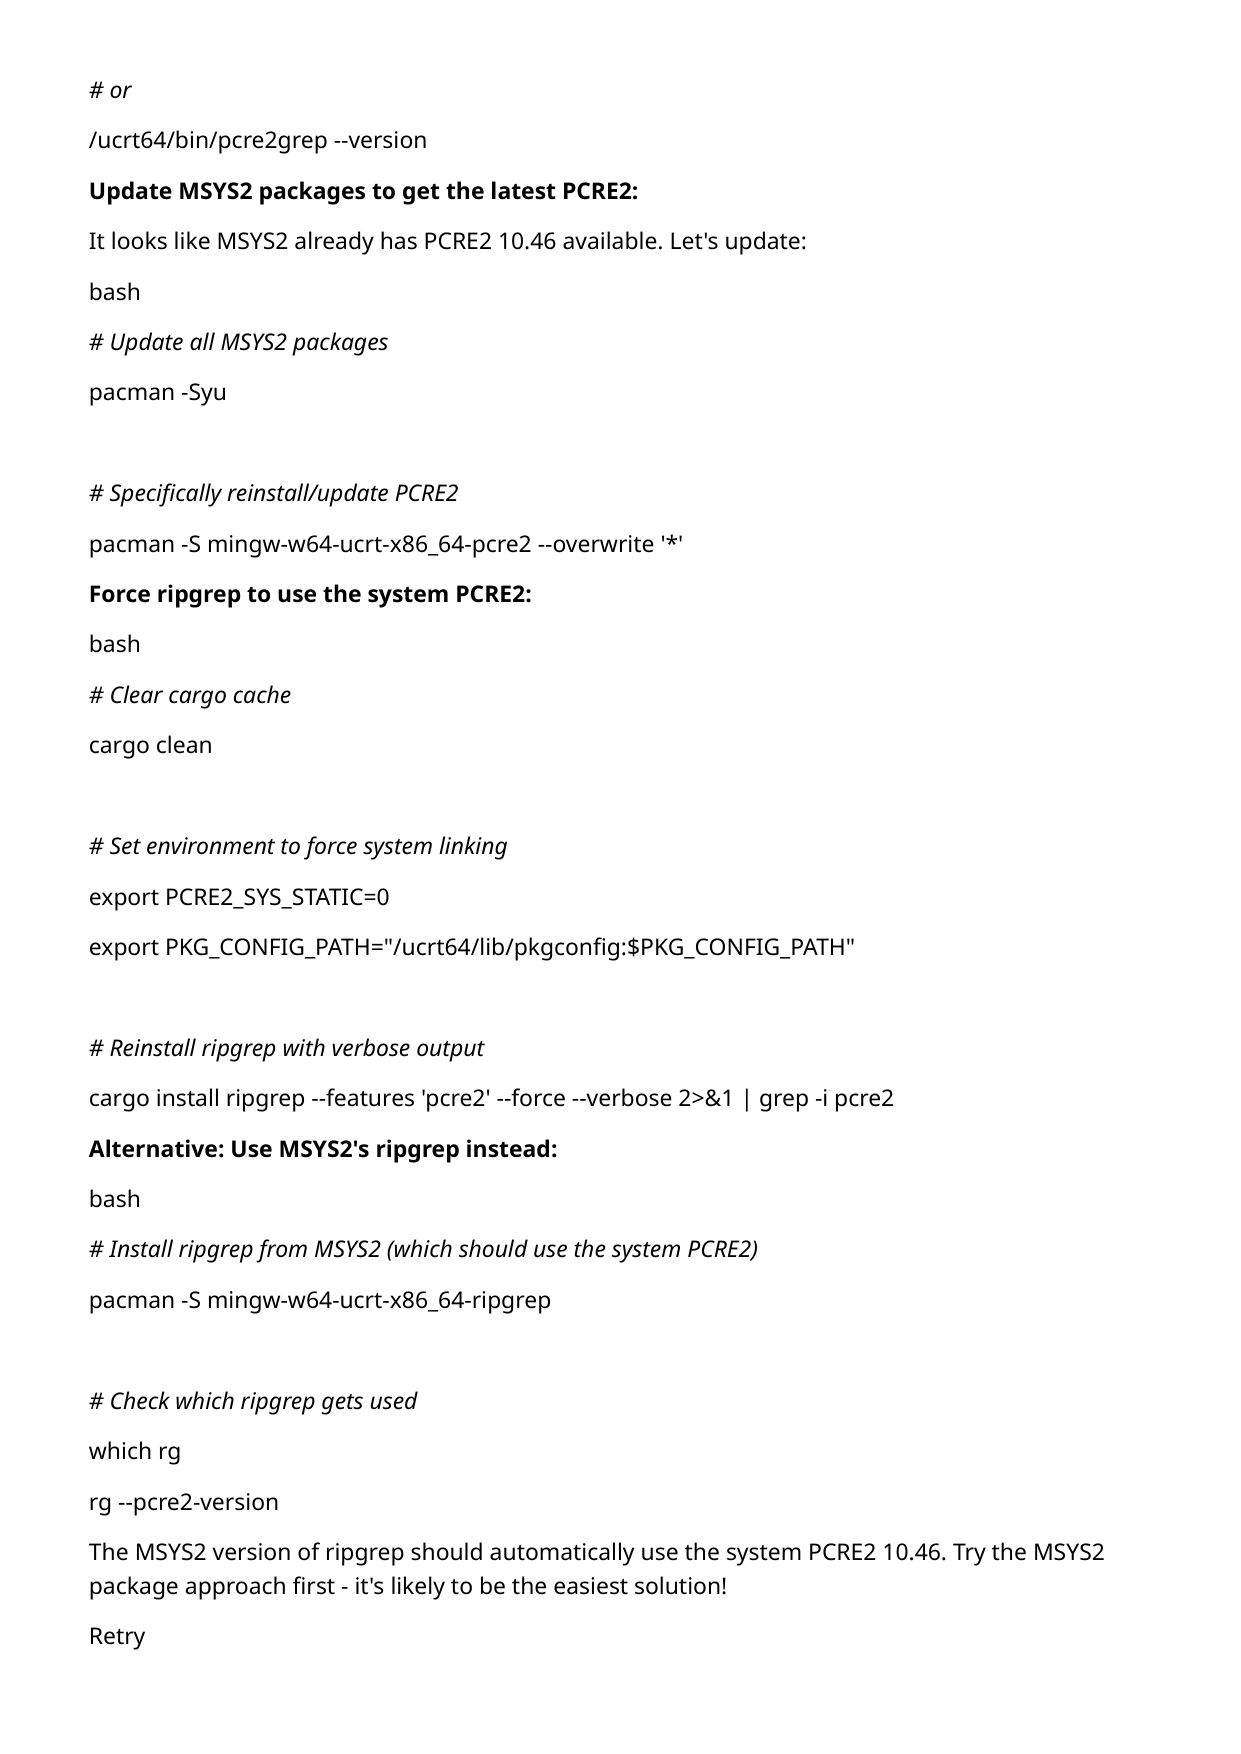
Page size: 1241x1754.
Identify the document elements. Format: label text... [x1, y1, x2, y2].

text The MSYS2 version of ripgrep should automatically use the system PCRE2 10.46. Try the MSYS2 package approach first - it's likely to be the easiest solution! [89, 1536, 1152, 1601]
text Retry [89, 1620, 1152, 1651]
text pacman -S mingw-w64-ucrt-x86_64-pcre2 --overwrite '*' [89, 528, 1152, 559]
text cargo install ripgrep --features 'pcre2' --force --verbose 2>&1 | grep -i pcre2 [89, 1082, 1152, 1113]
text pacman -S mingw-w64-ucrt-x86_64-ripgrep [89, 1284, 1152, 1315]
text # Reinstall ripgrep with verbose output [89, 1032, 1152, 1063]
text Update MSYS2 packages to get the latest PCRE2: [89, 175, 1152, 206]
text # Clear cargo cache [89, 679, 1152, 710]
text # Set environment to force system linking [89, 830, 1152, 861]
text rg --pcre2-version [89, 1486, 1152, 1517]
text # Check which ripgrep gets used [89, 1385, 1152, 1416]
text It looks like MSYS2 already has PCRE2 10.46 available. Let's update: [89, 225, 1152, 256]
text bash [89, 276, 1152, 307]
text export PCRE2_SYS_STATIC=0 [89, 881, 1152, 912]
text export PKG_CONFIG_PATH="/ucrt64/lib/pkgconfig:$PKG_CONFIG_PATH" [89, 931, 1152, 962]
text # or [89, 74, 1152, 105]
text which rg [89, 1435, 1152, 1466]
text Force ripgrep to use the system PCRE2: [89, 578, 1152, 609]
text pacman -Syu [89, 376, 1152, 408]
text # Specifically reinstall/update PCRE2 [89, 477, 1152, 508]
text # Install ripgrep from MSYS2 (which should use the system PCRE2) [89, 1233, 1152, 1265]
text cargo clean [89, 729, 1152, 761]
text bash [89, 1183, 1152, 1214]
text bash [89, 628, 1152, 660]
text Alternative: Use MSYS2's ripgrep instead: [89, 1133, 1152, 1164]
text /ucrt64/bin/pcre2grep --version [89, 124, 1152, 156]
text # Update all MSYS2 packages [89, 326, 1152, 357]
